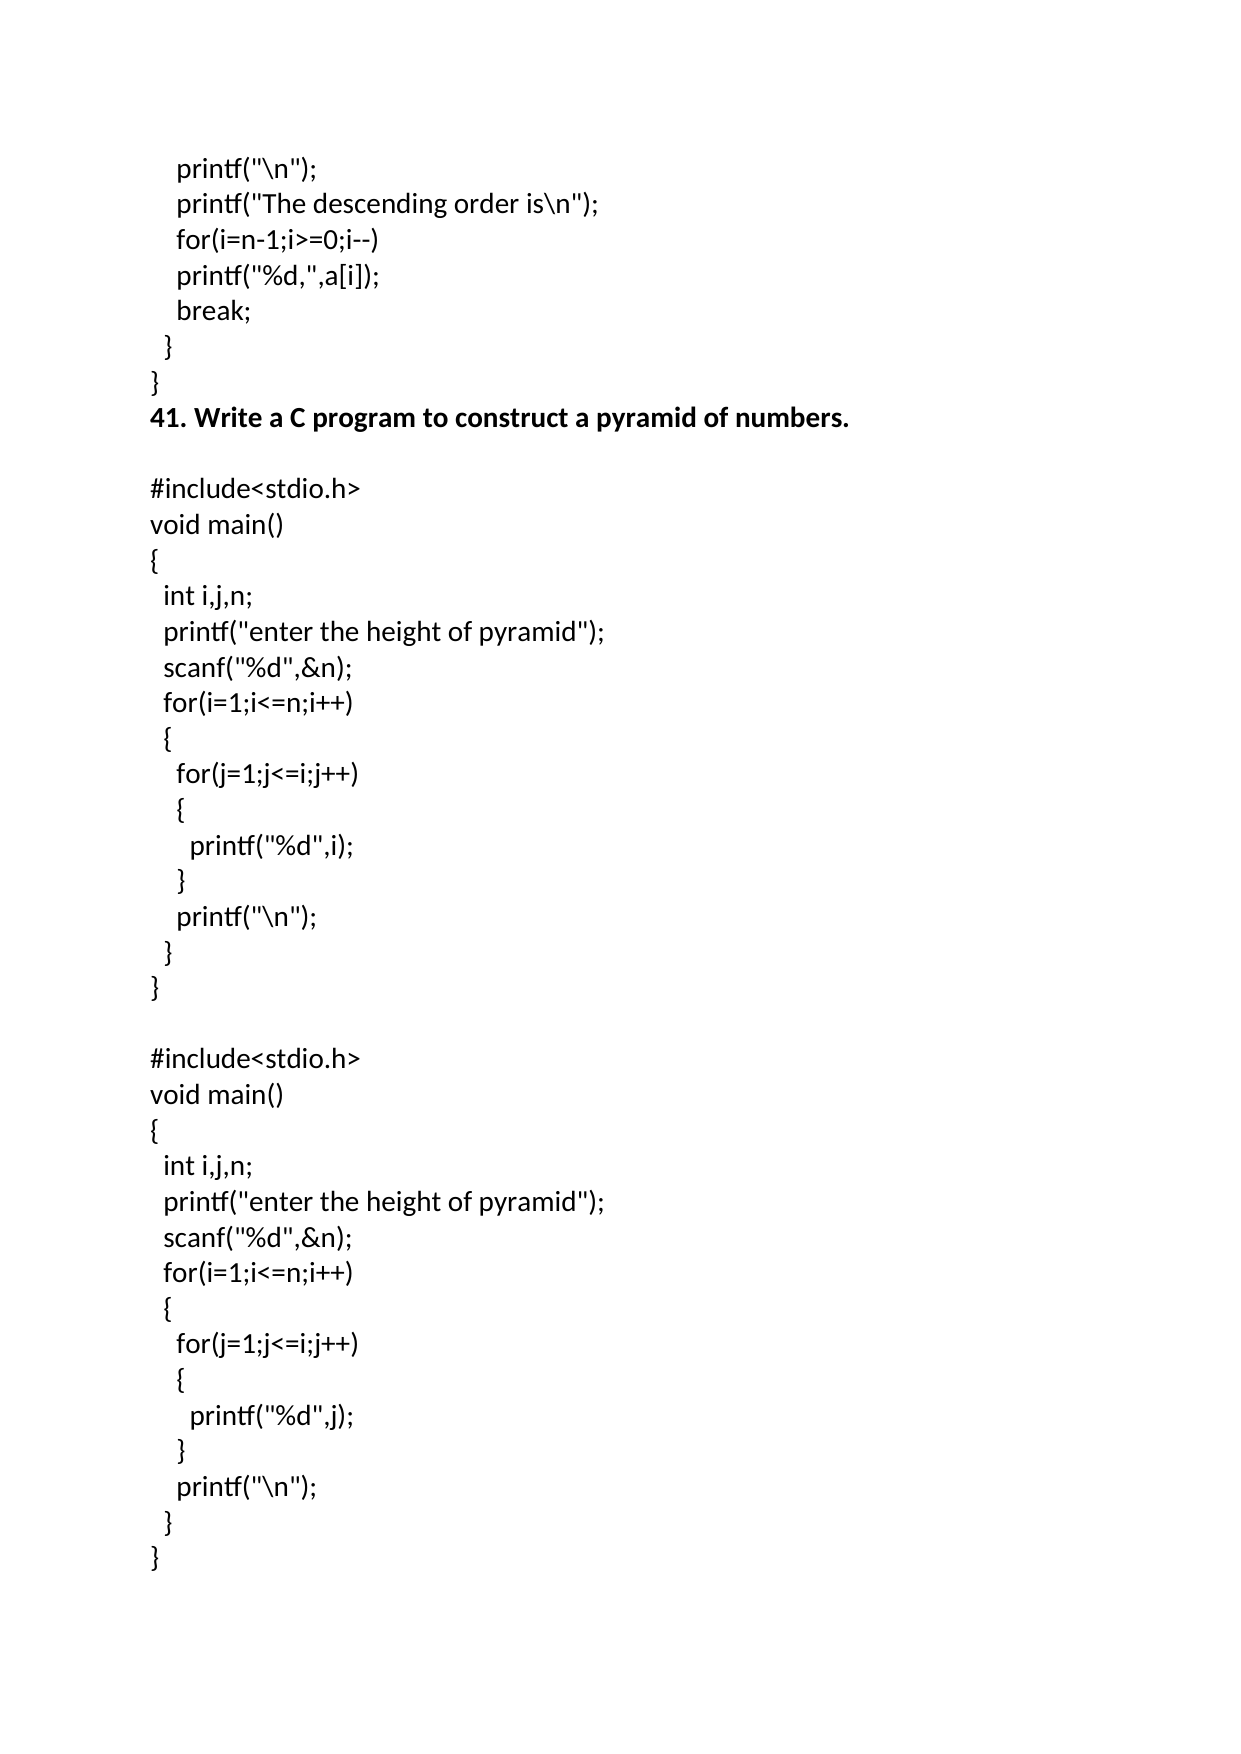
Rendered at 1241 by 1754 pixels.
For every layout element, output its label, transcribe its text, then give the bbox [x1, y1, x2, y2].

text scanf("%d",&n); [150, 649, 1090, 684]
text for(i=1;i<=n;i++) [150, 684, 1090, 720]
text printf("The descending order is\n"); [150, 186, 1090, 221]
text } [150, 862, 1090, 898]
text } [150, 969, 1090, 1005]
text printf("\n"); [150, 150, 1090, 186]
text printf("\n"); [150, 898, 1090, 934]
text int i,j,n; [150, 1147, 1090, 1183]
text } [150, 1539, 1090, 1575]
text void main() [150, 506, 1090, 542]
text { [150, 542, 1090, 577]
text #include<stdio.h> [150, 471, 1090, 506]
text for(j=1;j<=i;j++) [150, 756, 1090, 791]
text break; [150, 292, 1090, 328]
text } [150, 1504, 1090, 1539]
text for(j=1;j<=i;j++) [150, 1326, 1090, 1361]
text { [150, 1112, 1090, 1147]
text for(i=1;i<=n;i++) [150, 1254, 1090, 1290]
text { [150, 791, 1090, 827]
text { [150, 720, 1090, 756]
text printf("enter the height of pyramid"); [150, 1183, 1090, 1219]
text scanf("%d",&n); [150, 1219, 1090, 1254]
text printf("%d",i); [150, 827, 1090, 862]
text } [150, 364, 1090, 399]
text #include<stdio.h> [150, 1041, 1090, 1076]
text printf("enter the height of pyramid"); [150, 613, 1090, 649]
text { [150, 1361, 1090, 1397]
text printf("%d",j); [150, 1397, 1090, 1432]
text int i,j,n; [150, 577, 1090, 613]
text for(i=n-1;i>=0;i--) [150, 221, 1090, 257]
text { [150, 1290, 1090, 1326]
text 41. Write a C program to construct a pyramid of numbers. [150, 399, 1090, 435]
text } [150, 328, 1090, 364]
text printf("\n"); [150, 1468, 1090, 1504]
text } [150, 934, 1090, 969]
text printf("%d,",a[i]); [150, 257, 1090, 292]
text } [150, 1432, 1090, 1468]
text void main() [150, 1076, 1090, 1112]
